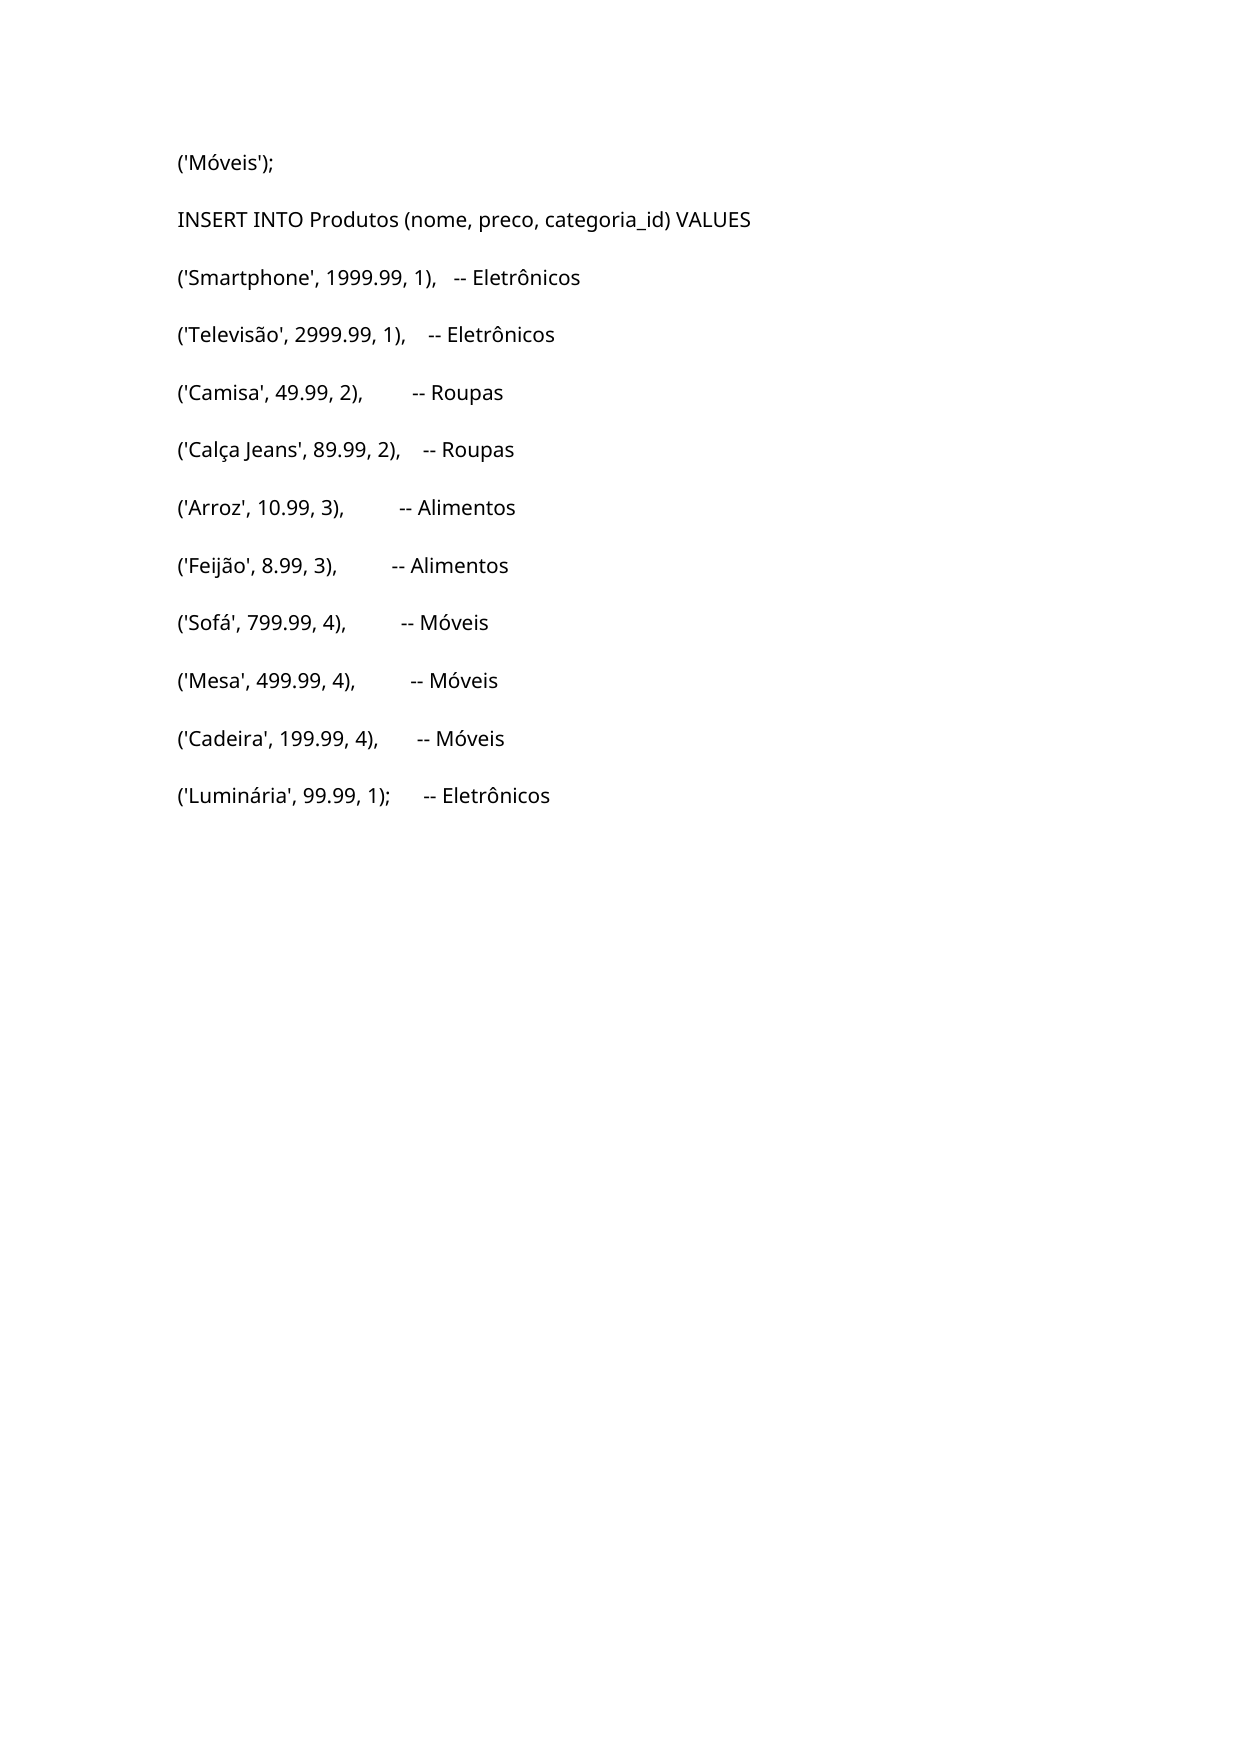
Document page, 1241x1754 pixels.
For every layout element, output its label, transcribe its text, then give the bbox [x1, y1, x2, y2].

text ('Luminária', 99.99, 1); -- Eletrônicos [177, 781, 1063, 810]
text ('Smartphone', 1999.99, 1), -- Eletrônicos [177, 263, 1063, 291]
text ('Mesa', 499.99, 4), -- Móveis [177, 666, 1063, 694]
text ('Calça Jeans', 89.99, 2), -- Roupas [177, 436, 1063, 464]
text ('Televisão', 2999.99, 1), -- Eletrônicos [177, 320, 1063, 349]
text ('Sofá', 799.99, 4), -- Móveis [177, 608, 1063, 637]
text ('Camisa', 49.99, 2), -- Roupas [177, 378, 1063, 406]
text ('Cadeira', 199.99, 4), -- Móveis [177, 724, 1063, 752]
text ('Móveis'); [177, 148, 1063, 176]
text ('Feijão', 8.99, 3), -- Alimentos [177, 551, 1063, 579]
text ('Arroz', 10.99, 3), -- Alimentos [177, 493, 1063, 522]
text INSERT INTO Produtos (nome, preco, categoria_id) VALUES [177, 205, 1063, 234]
